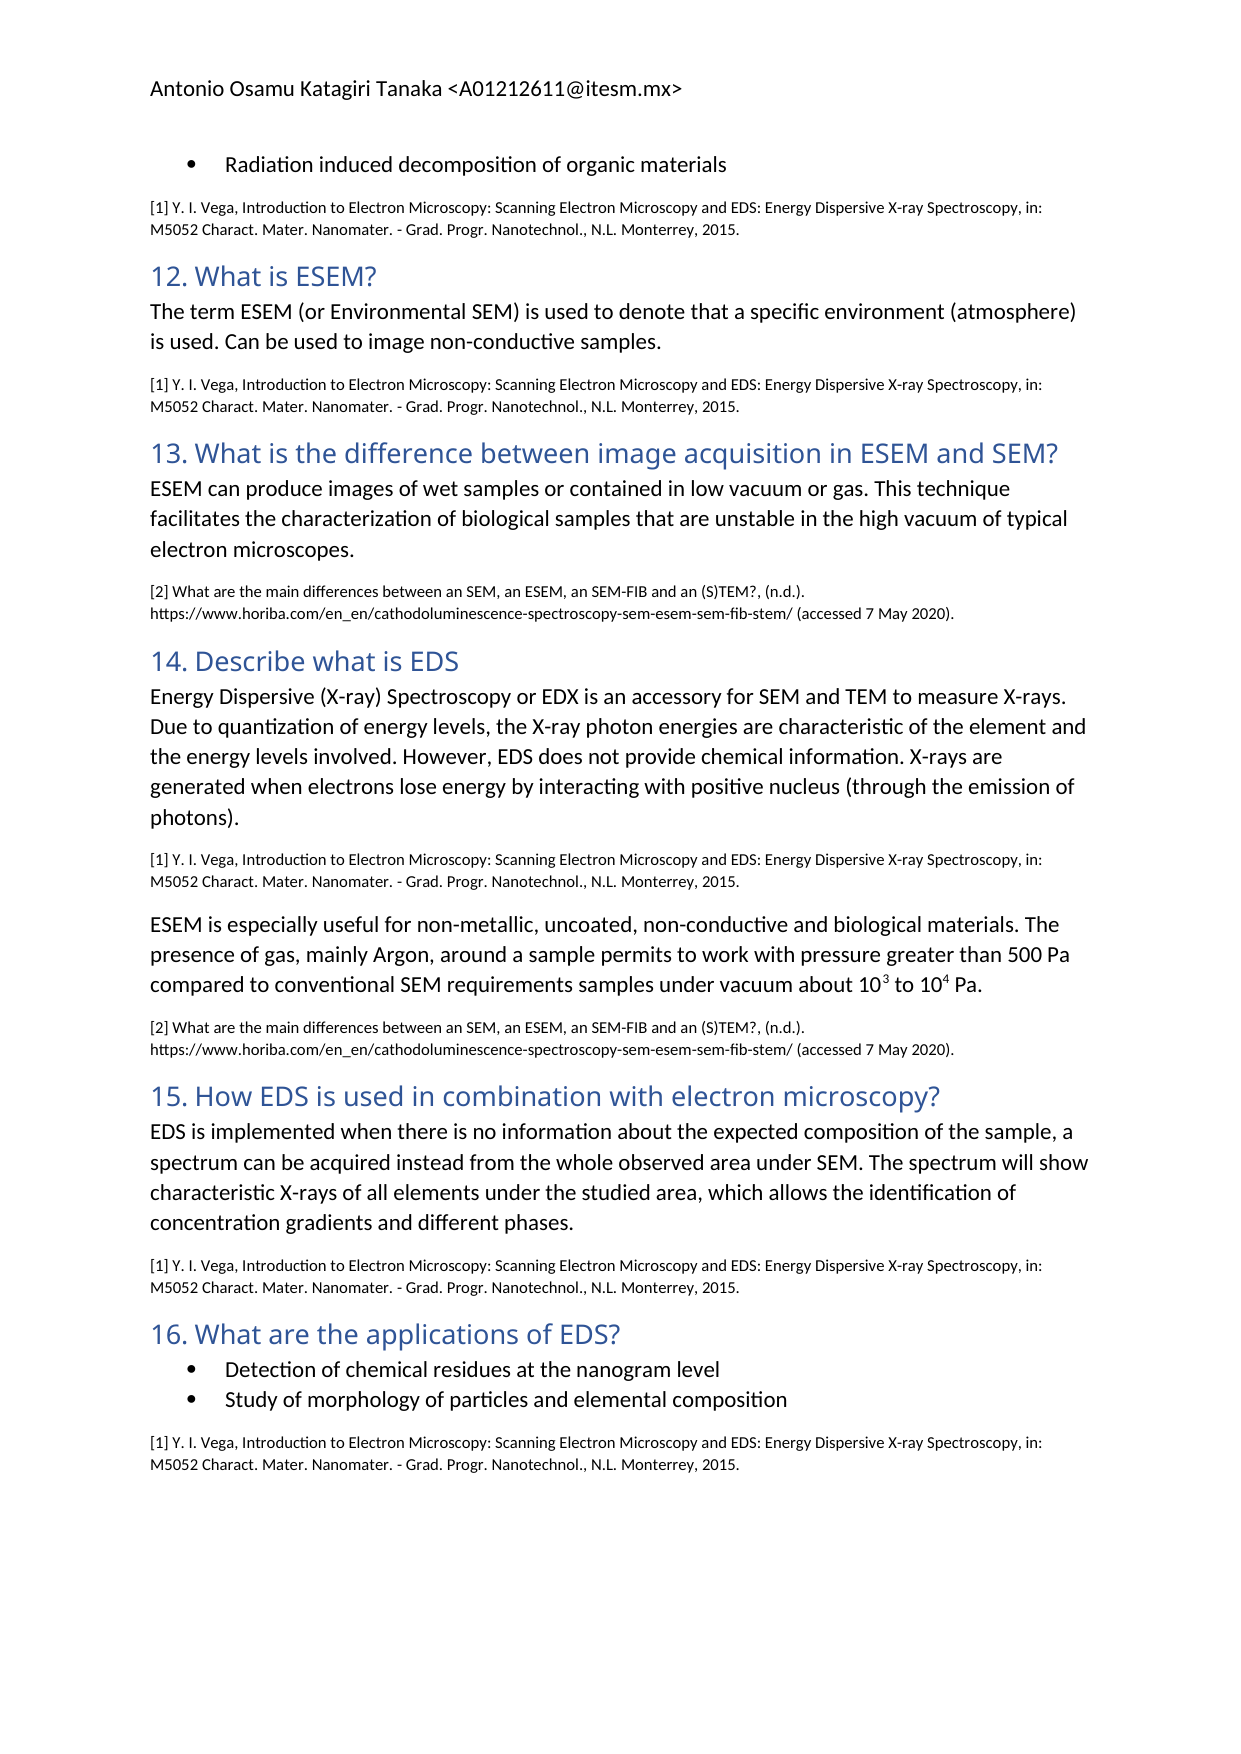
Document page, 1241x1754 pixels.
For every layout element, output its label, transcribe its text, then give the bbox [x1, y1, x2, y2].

text EDS is implemented when there is no information about the expected composition of the sample, a spectrum can be acquired instead from the whole observed area under SEM. The spectrum will show characteristic X-rays of all elements under the studied area, which allows the identification of concentration gradients and different phases. [150, 1117, 1090, 1236]
text The term ESEM (or Environmental SEM) is used to denote that a specific environment (atmosphere) is used. Can be used to image non-conductive samples. [150, 297, 1090, 355]
text ESEM can produce images of wet samples or contained in low vacuum or gas. This technique facilitates the characterization of biological samples that are unstable in the high vacuum of typical electron microscopes. [150, 474, 1090, 563]
text Energy Dispersive (X-ray) Spectroscopy or EDX is an accessory for SEM and TEM to measure X-rays. Due to quantization of energy levels, the X-ray photon energies are characteristic of the element and the energy levels involved. However, EDS does not provide chemical information. X-rays are generated when electrons lose energy by interacting with positive nucleus (through the emission of photons). [150, 682, 1090, 831]
subtitle What is the difference between image acquisition in ESEM and SEM? [150, 434, 1090, 471]
text [2] What are the main differences between an SEM, an ESEM, an SEM-FIB and an (S)TEM?, (n.d.). https://www.horiba.com/en_en/cathodoluminescence-spectroscopy-sem-esem-sem-fib-stem/ (accessed 7 May 2020). [150, 1017, 1090, 1059]
list Study of morphology of particles and elemental composition [187, 1385, 1090, 1413]
list Radiation induced decomposition of organic materials [187, 150, 1090, 178]
text [2] What are the main differences between an SEM, an ESEM, an SEM-FIB and an (S)TEM?, (n.d.). https://www.horiba.com/en_en/cathodoluminescence-spectroscopy-sem-esem-sem-fib-stem/ (accessed 7 May 2020). [150, 582, 1090, 624]
subtitle Describe what is EDS [150, 642, 1090, 679]
subtitle What is ESEM? [150, 257, 1090, 294]
subtitle How EDS is used in combination with electron microscopy? [150, 1078, 1090, 1114]
text ESEM is especially useful for non-metallic, uncoated, non-conductive and biological materials. The presence of gas, mainly Argon, around a sample permits to work with pressure greater than 500 Pa compared to conventional SEM requirements samples under vacuum about 103 to 104 Pa. [150, 910, 1090, 998]
subtitle What are the applications of EDS? [150, 1315, 1090, 1352]
list Detection of chemical residues at the nanogram level [187, 1355, 1090, 1383]
